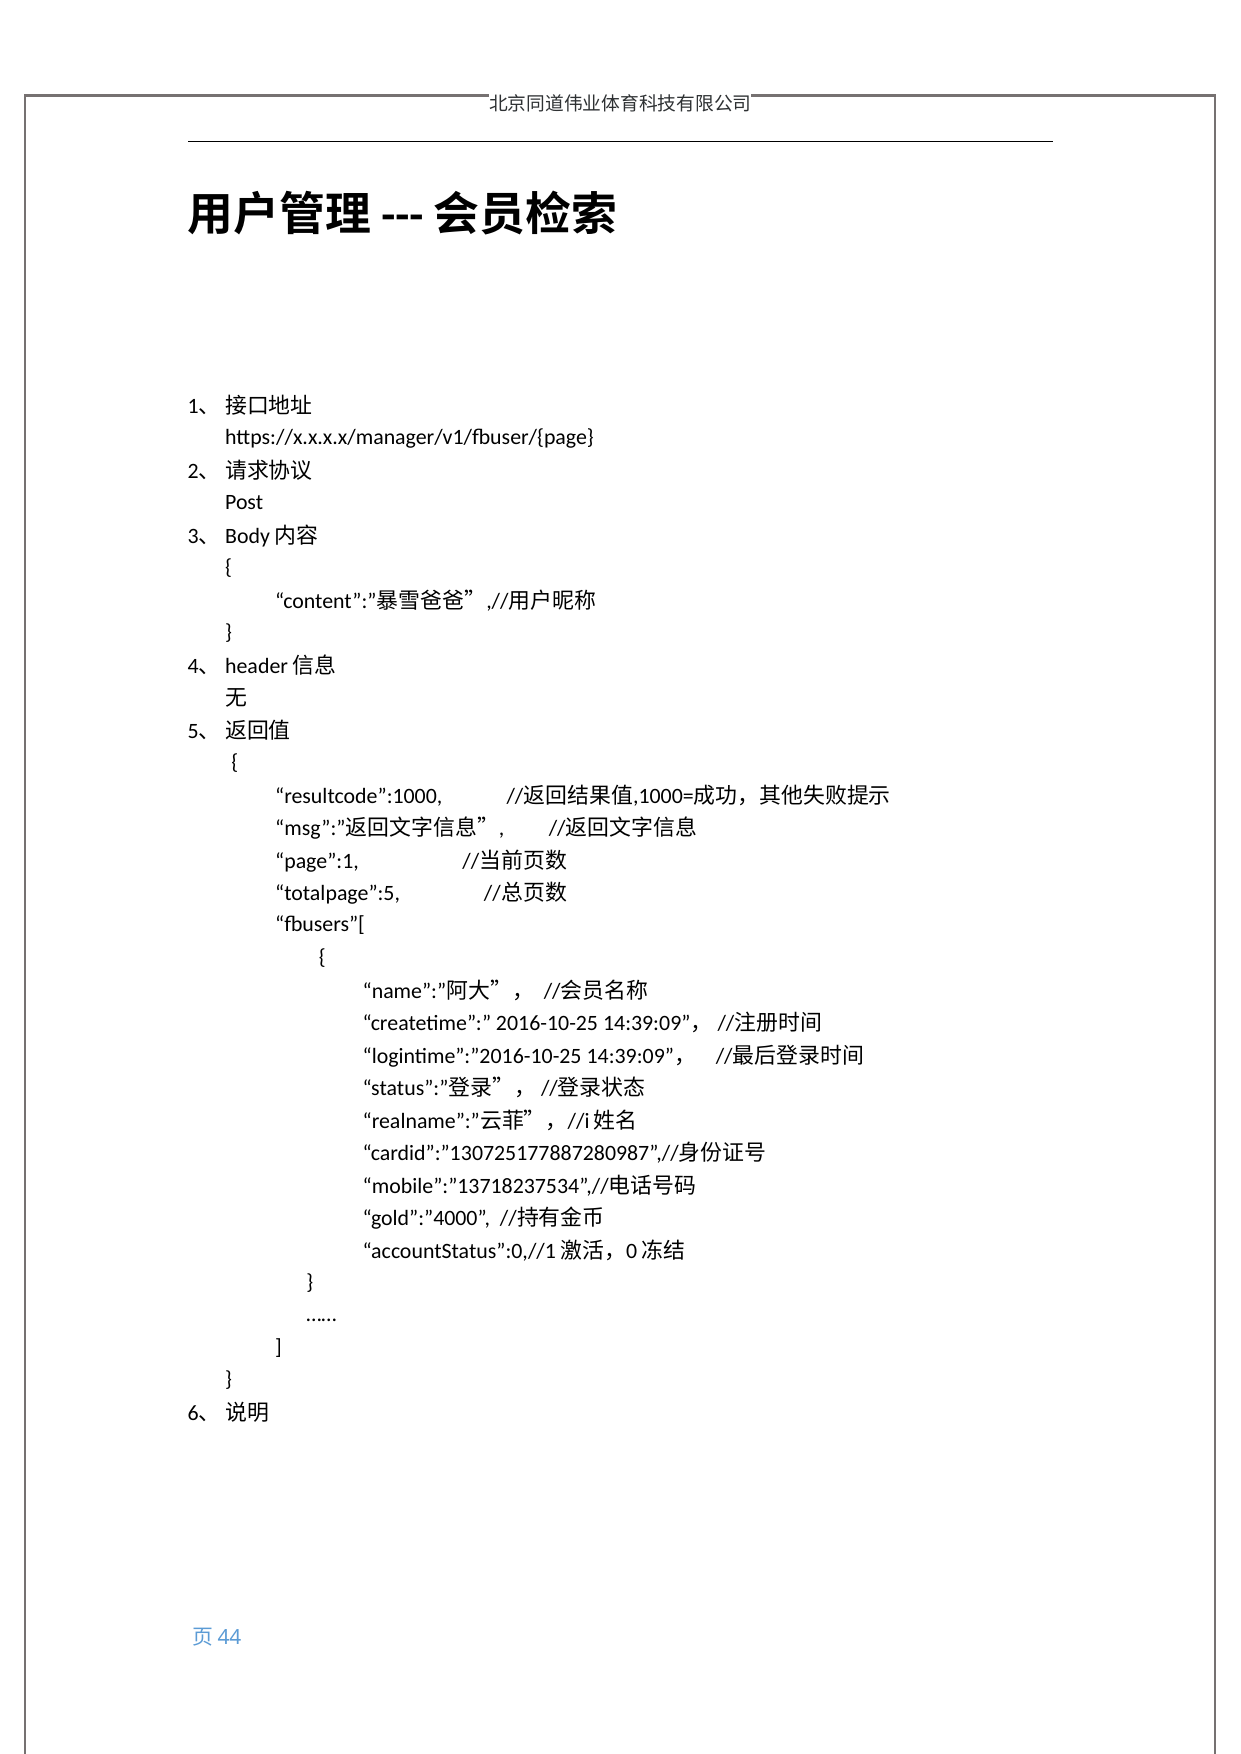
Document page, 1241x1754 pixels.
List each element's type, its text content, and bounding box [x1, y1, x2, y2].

list Post [225, 485, 1053, 517]
text 无 [187, 680, 1053, 712]
list “status”:”登录”， //登录状态 [225, 1070, 1053, 1102]
list Body内容 [187, 517, 1053, 550]
list { [231, 745, 1053, 777]
list “resultcode”:1000, //返回结果值,1000=成功，其他失败提示 [225, 777, 1053, 810]
list “msg”:”返回文字信息”, //返回文字信息 [225, 810, 1053, 842]
list “realname”:”云菲”，//i姓名 [225, 1102, 1053, 1135]
list …… [300, 1297, 1053, 1330]
list “createtime”:” 2016-10-25 14:39:09”， //注册时间 [225, 1005, 1053, 1037]
list “accountStatus”:0,//1激活，0冻结 [225, 1232, 1053, 1265]
list “fbusers”[ [225, 907, 1053, 940]
list 接口地址 [187, 387, 1053, 420]
list “totalpage”:5, //总页数 [225, 875, 1053, 907]
list “gold”:”4000”, //持有金币 [225, 1200, 1053, 1232]
list header信息 [187, 647, 1053, 680]
list “page”:1, //当前页数 [269, 842, 1053, 875]
list “name”:”阿大”， //会员名称 [225, 972, 1053, 1005]
list “content”:”暴雪爸爸”,//用户昵称 [225, 582, 1053, 615]
subtitle 用户管理 --- 会员检索 [187, 162, 1053, 259]
list { [225, 550, 1053, 582]
list “mobile”:”13718237534”,//电话号码 [225, 1167, 1053, 1200]
list } [225, 615, 1053, 647]
list } [225, 1362, 1053, 1395]
list “cardid”:”130725177887280987”,//身份证号 [225, 1135, 1053, 1167]
list 返回值 [187, 712, 1053, 745]
list { [306, 940, 1053, 972]
list 请求协议 [187, 452, 1053, 485]
list } [300, 1265, 1053, 1297]
list “logintime”:”2016-10-25 14:39:09”， //最后登录时间 [225, 1037, 1053, 1070]
list ] [269, 1330, 1053, 1362]
list 说明 [187, 1395, 1053, 1427]
list https://x.x.x.x/manager/v1/fbuser/{page} [225, 420, 1053, 452]
